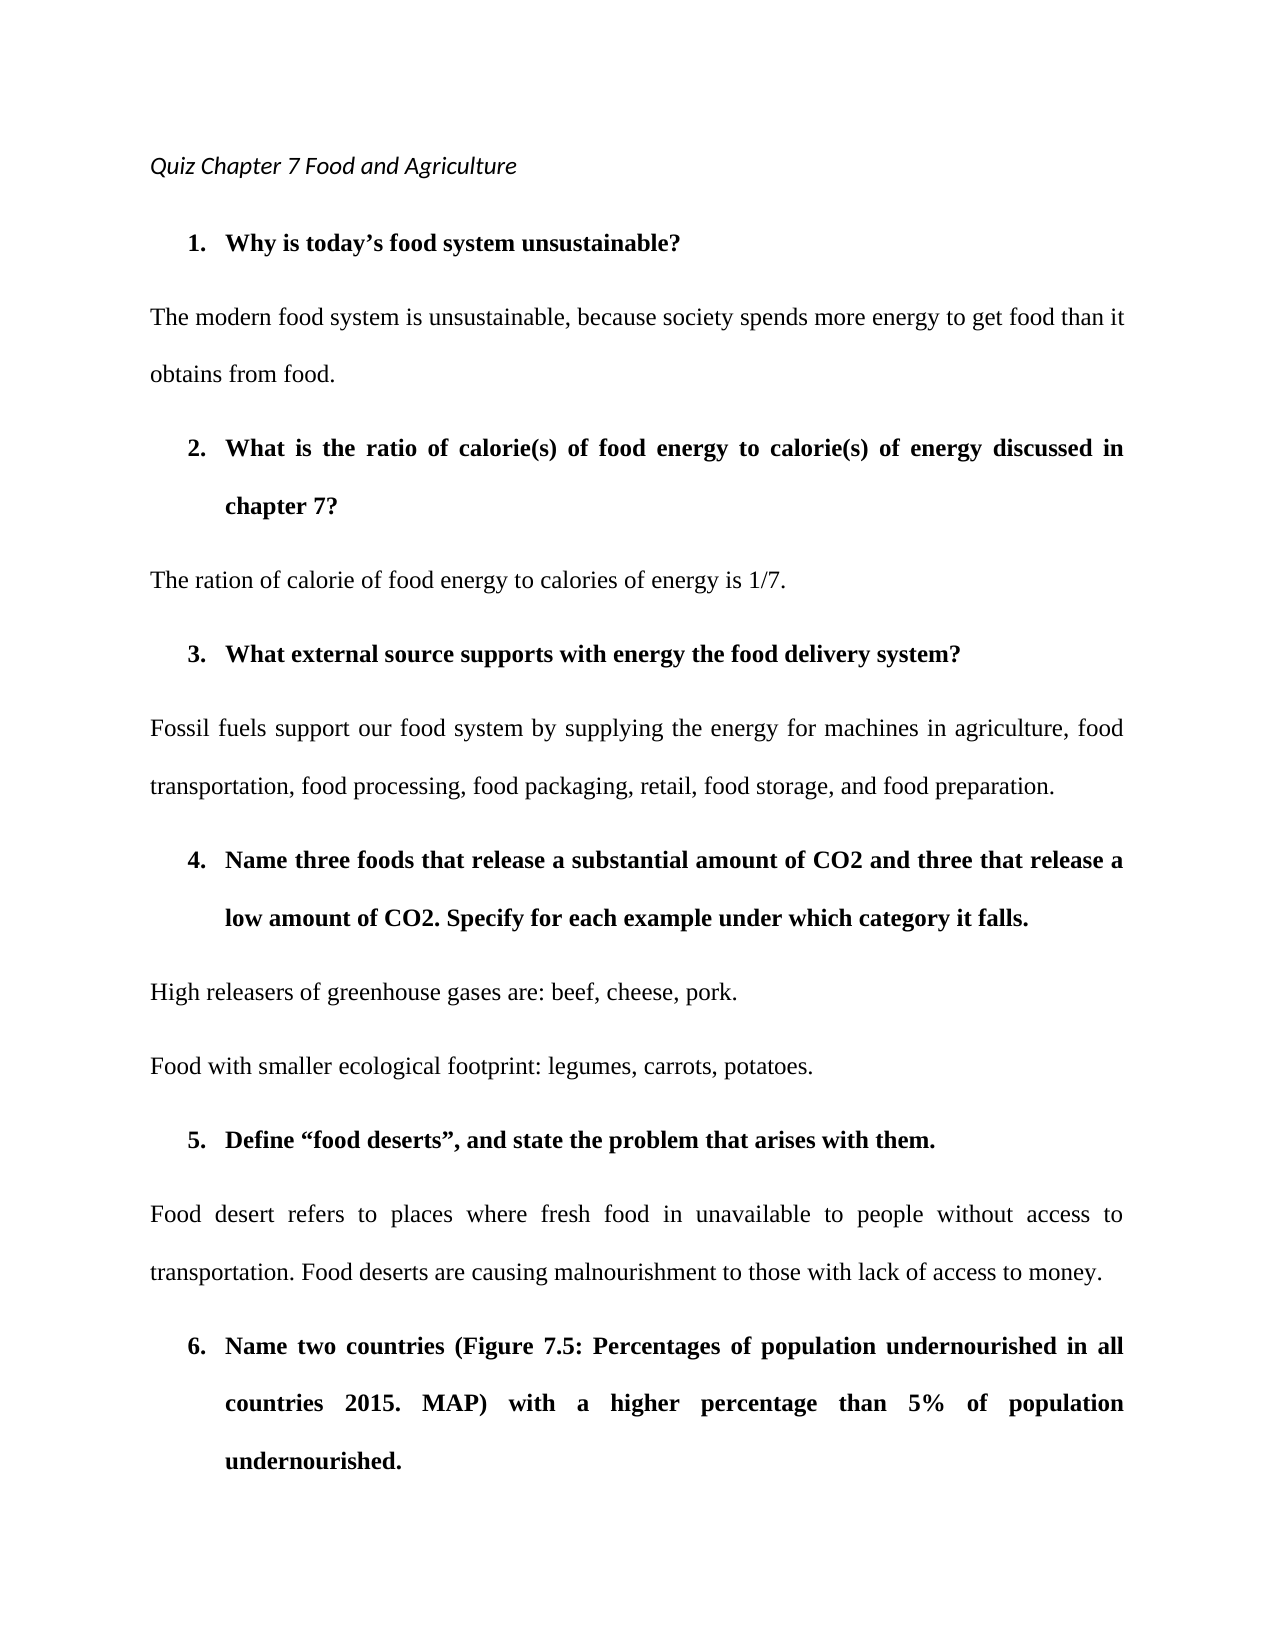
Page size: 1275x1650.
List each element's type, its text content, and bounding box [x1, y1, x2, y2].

text Food desert refers to places where fresh food in unavailable to people without access to transportation. Food deserts are causing malnourishment to those with lack of access to money. [150, 1199, 1125, 1286]
text Quiz Chapter 7 Food and Agriculture [150, 150, 1125, 181]
text The modern food system is unsustainable, because society spends more energy to get food than it obtains from food. [150, 302, 1125, 388]
text Food with smaller ecological footprint: legumes, carrots, potatoes. [150, 1051, 1125, 1080]
list Name two countries (Figure 7.5: Percentages of population undernourished in all countries 2015. MAP) with a higher percentage than 5% of population undernourished. [187, 1331, 1125, 1475]
list What is the ratio of calorie(s) of food energy to calorie(s) of energy discussed in chapter 7? [187, 433, 1125, 520]
list What external source supports with energy the food delivery system? [187, 639, 1125, 668]
list Why is today’s food system unsustainable? [187, 228, 1125, 256]
text High releasers of greenhouse gases are: beef, cheese, pork. [150, 977, 1125, 1006]
list Name three foods that release a substantial amount of CO2 and three that release a low amount of CO2. Specify for each example under which category it falls. [187, 845, 1125, 931]
text The ration of calorie of food energy to calories of energy is 1/7. [150, 565, 1125, 594]
text Fossil fuels support our food system by supplying the energy for machines in agriculture, food transportation, food processing, food packaging, retail, food storage, and food preparation. [150, 713, 1125, 800]
list Define “food deserts”, and state the problem that arises with them. [187, 1125, 1125, 1154]
